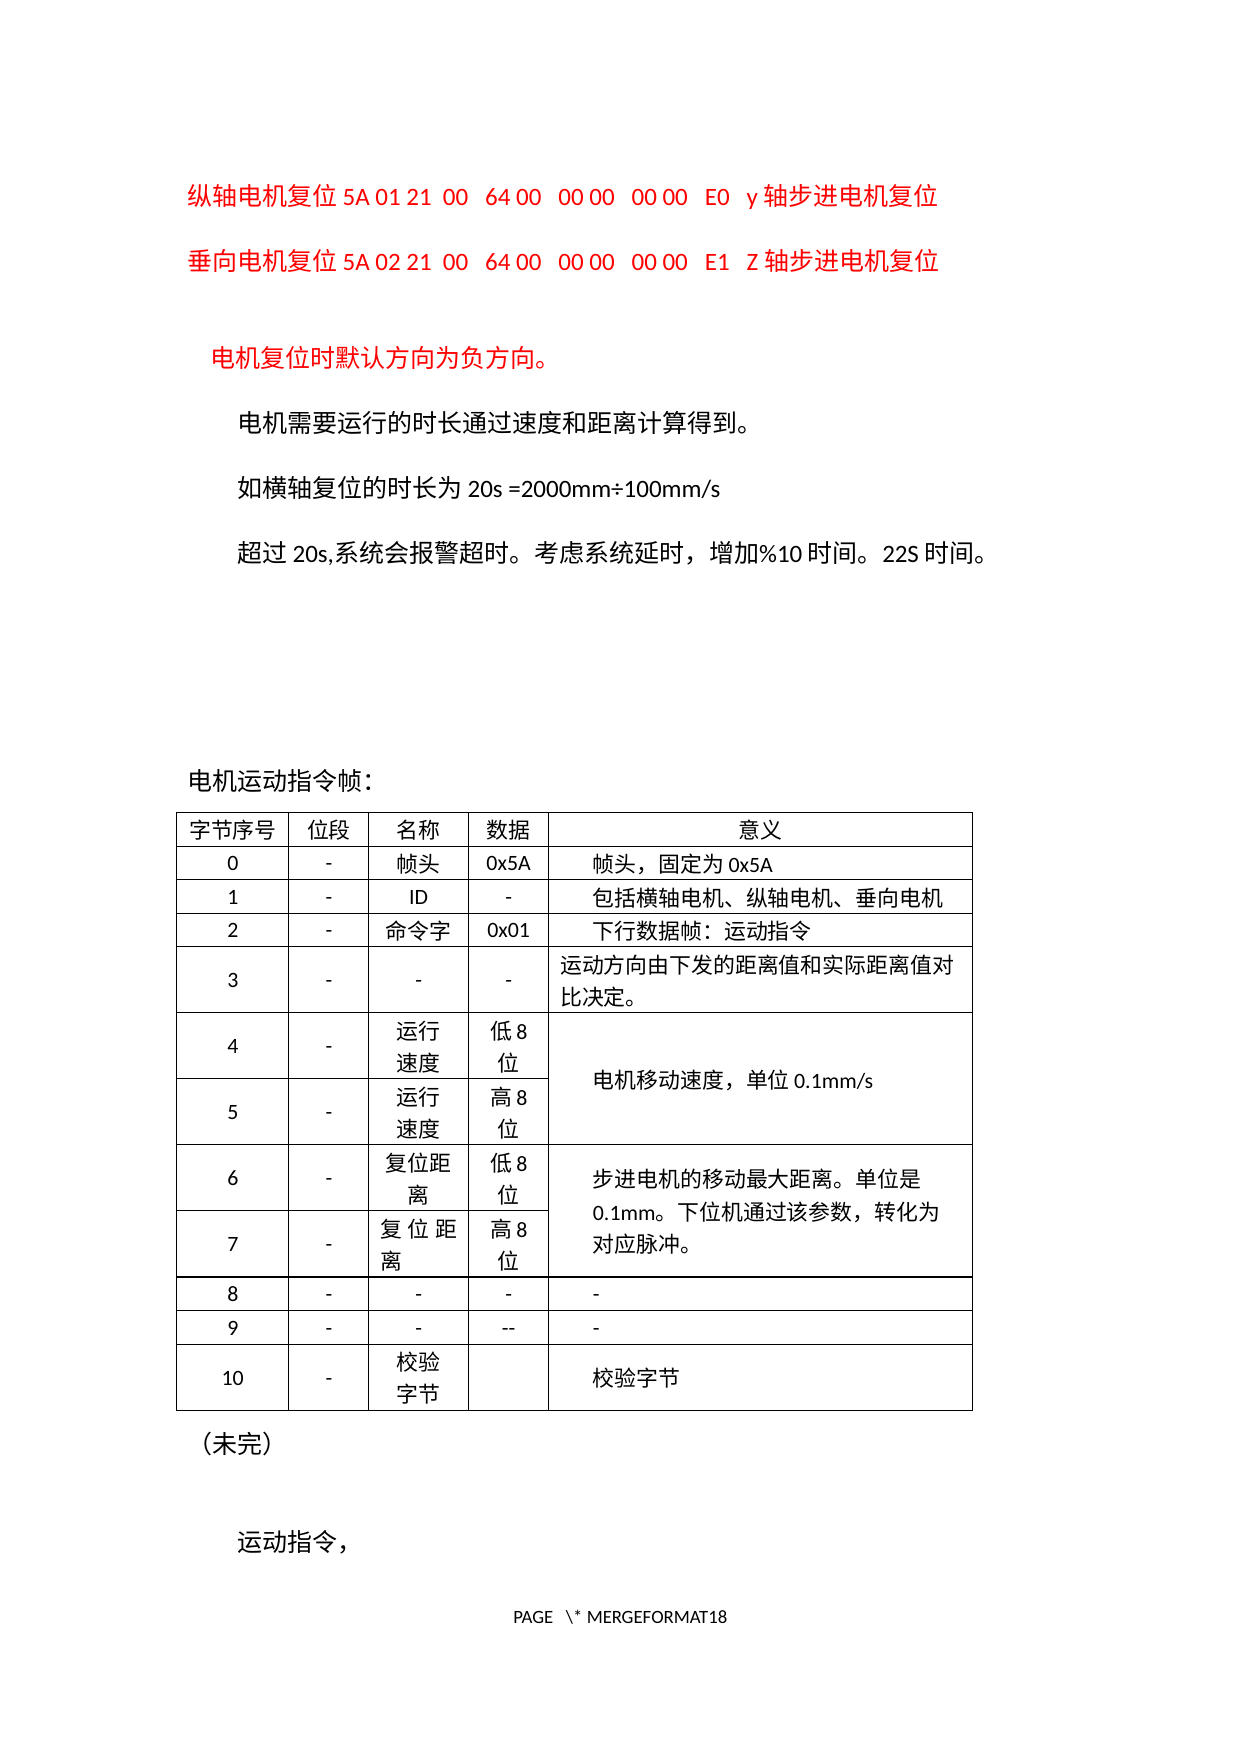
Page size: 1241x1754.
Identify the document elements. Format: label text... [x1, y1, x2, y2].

table_cell 校验字节 [549, 1345, 972, 1409]
table_cell - [469, 947, 548, 1012]
table_cell 复位距离 [369, 1211, 468, 1276]
table_cell 高8位 [469, 1079, 548, 1144]
text 运动指令， [187, 1508, 1053, 1573]
table_cell 1 [177, 880, 288, 913]
table_cell 低8位 [469, 1145, 548, 1210]
table_cell 下行数据帧：运动指令 [549, 914, 972, 946]
table_cell 低8位 [469, 1013, 548, 1078]
table_cell - [289, 1345, 368, 1409]
table_cell 帧头 [369, 847, 468, 879]
table_cell 0x5A [469, 847, 548, 879]
table_cell - [289, 914, 368, 946]
table_cell - [289, 847, 368, 879]
table_header 字节序号 [177, 813, 288, 846]
table_cell 4 [177, 1013, 288, 1078]
table_cell 0 [177, 847, 288, 879]
table_header 位段 [289, 813, 368, 846]
table_cell - [289, 880, 368, 913]
text 纵轴电机复位5A 01 21 00 64 00 00 00 00 00 E0 y轴步进电机复位 [187, 162, 1053, 227]
table_header 数据 [469, 813, 548, 846]
table_cell - [469, 880, 548, 913]
table_cell 9 [177, 1311, 288, 1343]
table_cell - [289, 1278, 368, 1310]
table_cell - [549, 1278, 972, 1310]
table_cell - [289, 947, 368, 1012]
table_cell 步进电机的移动最大距离。单位是0.1mm。下位机通过该参数，转化为对应脉冲。 [549, 1145, 972, 1276]
table_cell 运行 速度 [369, 1079, 468, 1144]
table_cell -- [469, 1311, 548, 1343]
table_cell 8 [177, 1278, 288, 1310]
table_cell 校验 字节 [369, 1345, 468, 1409]
table_cell - [469, 1278, 548, 1310]
table_header 意义 [549, 813, 972, 846]
text 超过20s,系统会报警超时。考虑系统延时，增加%10时间。22S时间。 [187, 519, 1053, 584]
table_cell 0x01 [469, 914, 548, 946]
table_cell - [369, 947, 468, 1012]
table_cell - [289, 1145, 368, 1210]
table_cell 帧头，固定为0x5A [549, 847, 972, 879]
text 如横轴复位的时长为20s =2000mm÷100mm/s [187, 454, 1053, 519]
table_cell 7 [177, 1211, 288, 1276]
text 电机运动指令帧： [187, 747, 1053, 812]
table_cell 3 [177, 947, 288, 1012]
table_header 名称 [369, 813, 468, 846]
text 电机需要运行的时长通过速度和距离计算得到。 [187, 389, 1053, 454]
text 电机复位时默认方向为负方向。 [187, 324, 1053, 389]
table_cell 2 [177, 914, 288, 946]
table_cell 6 [177, 1145, 288, 1210]
table_cell [469, 1345, 548, 1409]
table_cell - [289, 1211, 368, 1276]
table_cell 命令字 [369, 914, 468, 946]
table_cell 高8位 [469, 1211, 548, 1276]
text 垂向电机复位5A 02 21 00 64 00 00 00 00 00 E1 Z轴步进电机复位 [187, 227, 1053, 292]
table_cell - [369, 1311, 468, 1343]
table_cell 5 [177, 1079, 288, 1144]
table_cell ID [369, 880, 468, 913]
table_cell - [549, 1311, 972, 1343]
table_cell - [369, 1278, 468, 1310]
table_cell 电机移动速度，单位0.1mm/s [549, 1013, 972, 1144]
table_cell - [289, 1079, 368, 1144]
table_cell - [289, 1311, 368, 1343]
table_cell 运动方向由下发的距离值和实际距离值对比决定。 [549, 947, 972, 1012]
text （未完） [187, 1411, 1053, 1476]
table_cell 复位距离 [369, 1145, 468, 1210]
table_cell 运行 速度 [369, 1013, 468, 1078]
table_cell - [289, 1013, 368, 1078]
table_cell 10 [177, 1345, 288, 1409]
table_cell 包括横轴电机、纵轴电机、垂向电机 [549, 880, 972, 913]
